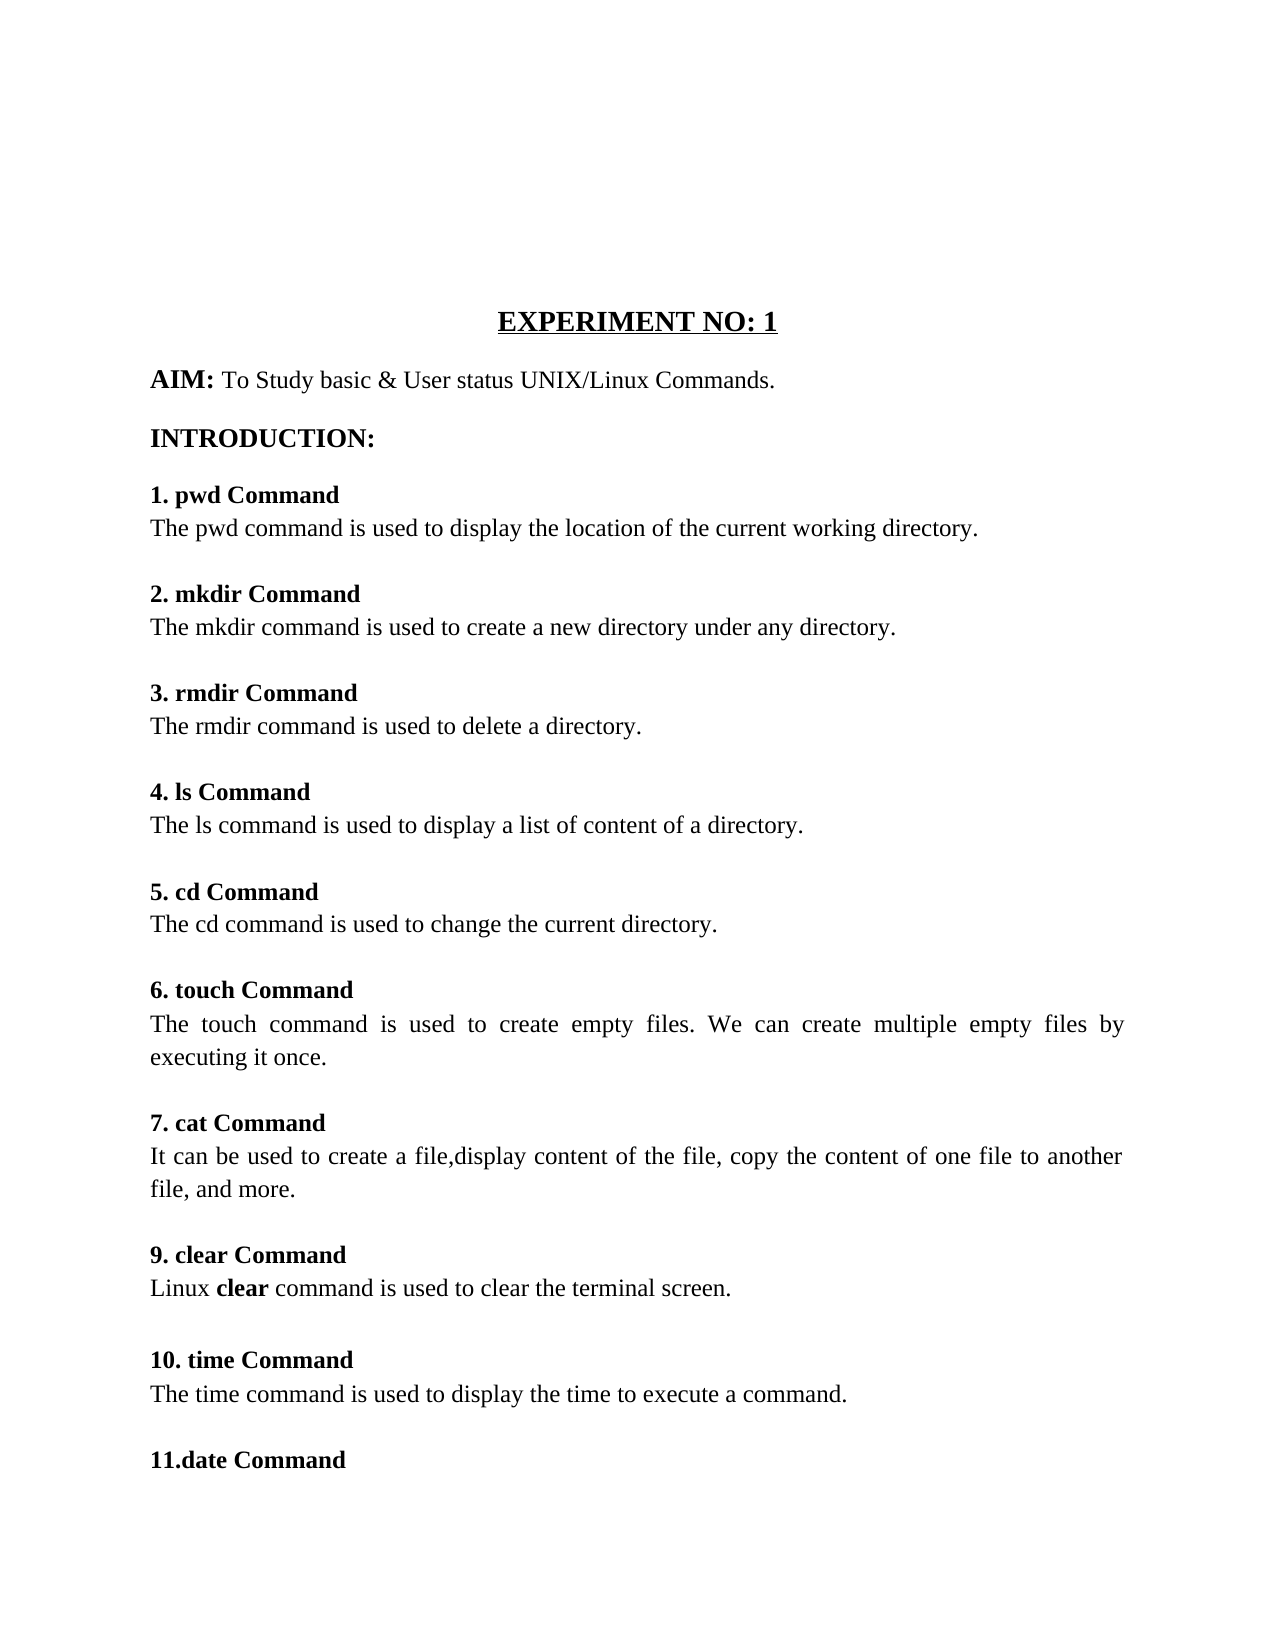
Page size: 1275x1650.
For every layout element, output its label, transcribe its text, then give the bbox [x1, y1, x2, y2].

text 5. cd Command [150, 877, 1125, 905]
text 10. time Command [150, 1346, 1129, 1374]
text 2. mkdir Command [150, 579, 1125, 608]
text 3. rmdir Command [150, 678, 1125, 707]
text 7. cat Command [150, 1108, 1125, 1136]
text 11.date Command [150, 1445, 1129, 1473]
text 1. pwd Command [150, 480, 1125, 509]
text The ls command is used to display a list of content of a directory. [150, 811, 1125, 839]
text 9. clear Command [150, 1240, 1129, 1268]
text 6. touch Command [150, 976, 1125, 1004]
text The pwd command is used to display the location of the current working directory. [150, 513, 1125, 542]
text The mkdir command is used to create a new directory under any directory. [150, 612, 1125, 641]
text The cd command is used to change the current directory. [150, 909, 1125, 938]
text Linux clear command is used to clear the terminal screen. [150, 1273, 1129, 1302]
text The rmdir command is used to delete a directory. [150, 711, 1125, 740]
text AIM: To Study basic & User status UNIX/Linux Commands. [150, 363, 1125, 394]
text It can be used to create a file,display content of the file, copy the content of one file to another file, and more. [150, 1141, 1125, 1202]
text The touch command is used to create empty files. We can create multiple empty files by executing it once. [150, 1009, 1125, 1070]
text INTRODUCTION: [150, 422, 1125, 453]
text 4. ls Command [150, 777, 1125, 806]
text The time command is used to display the time to execute a command. [150, 1379, 1129, 1407]
text EXPERIMENT NO: 1 [150, 304, 1125, 337]
